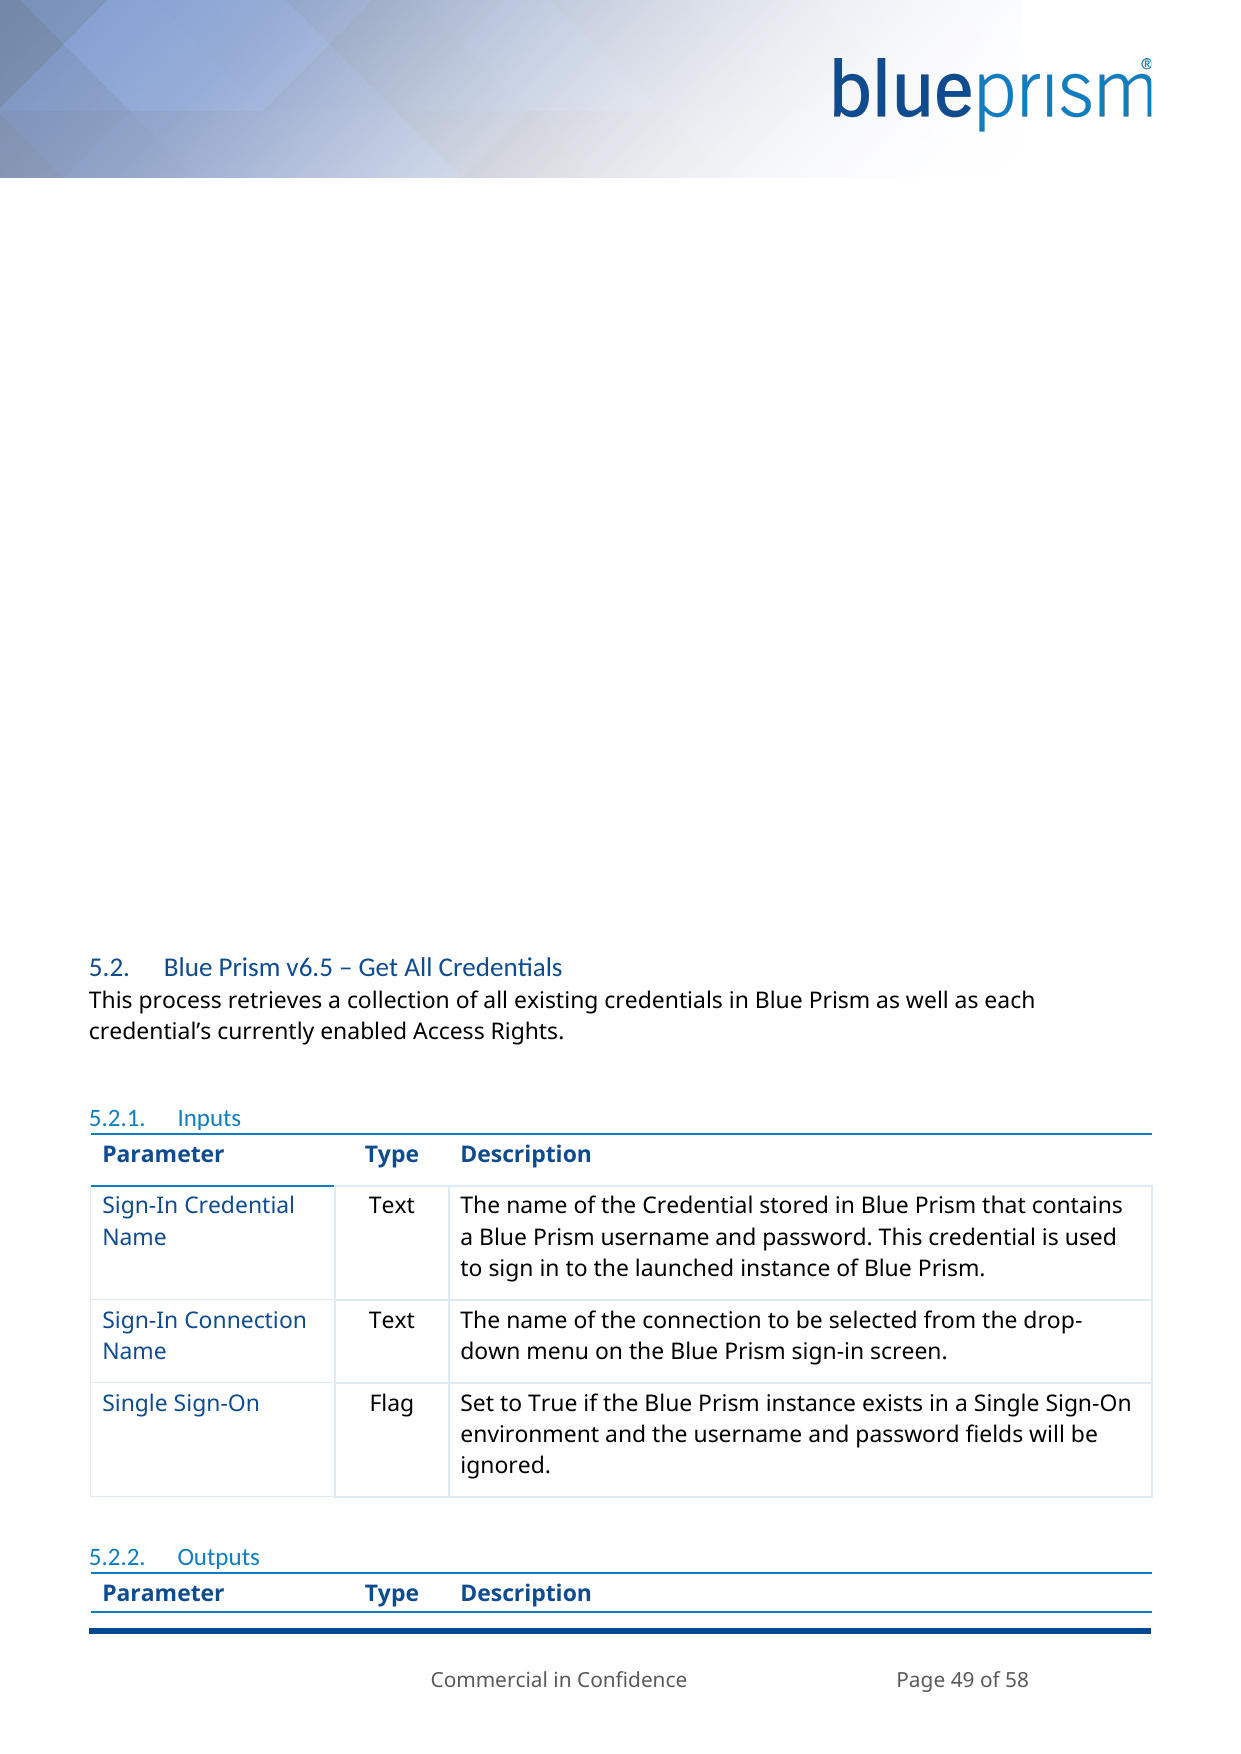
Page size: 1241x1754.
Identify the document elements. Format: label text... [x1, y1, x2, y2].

table_cell Flag [336, 1384, 448, 1496]
table_cell Sign-In Credential Name [91, 1187, 334, 1299]
table_header Parameter [91, 1135, 334, 1184]
table_cell Sign-In Connection Name [91, 1300, 334, 1382]
text This process retrieves a collection of all existing credentials in Blue Prism as well as each credential’s currently enabled Access Rights. [89, 983, 1152, 1046]
table_cell Text [336, 1187, 448, 1299]
table_cell Single Sign-On [91, 1383, 334, 1496]
table_header Description [449, 1135, 1152, 1184]
table_header Parameter [91, 1574, 334, 1611]
table_cell The name of the Credential stored in Blue Prism that contains a Blue Prism username and password. This credential is used to sign in to the launched instance of Blue Prism. [450, 1187, 1151, 1299]
table_header Type [335, 1135, 449, 1184]
table_header Type [335, 1574, 449, 1611]
table_cell Text [336, 1301, 448, 1382]
subtitle Outputs [89, 1542, 1152, 1572]
table_cell Set to True if the Blue Prism instance exists in a Single Sign-On environment and the username and password fields will be ignored. [450, 1384, 1151, 1496]
subtitle Blue Prism v6.5 – Get All Credentials [89, 951, 1152, 983]
subtitle Inputs [89, 1102, 1152, 1133]
table_cell The name of the connection to be selected from the drop-down menu on the Blue Prism sign-in screen. [450, 1301, 1151, 1382]
picture [0, 0, 1152, 178]
table_header Description [449, 1574, 1152, 1611]
